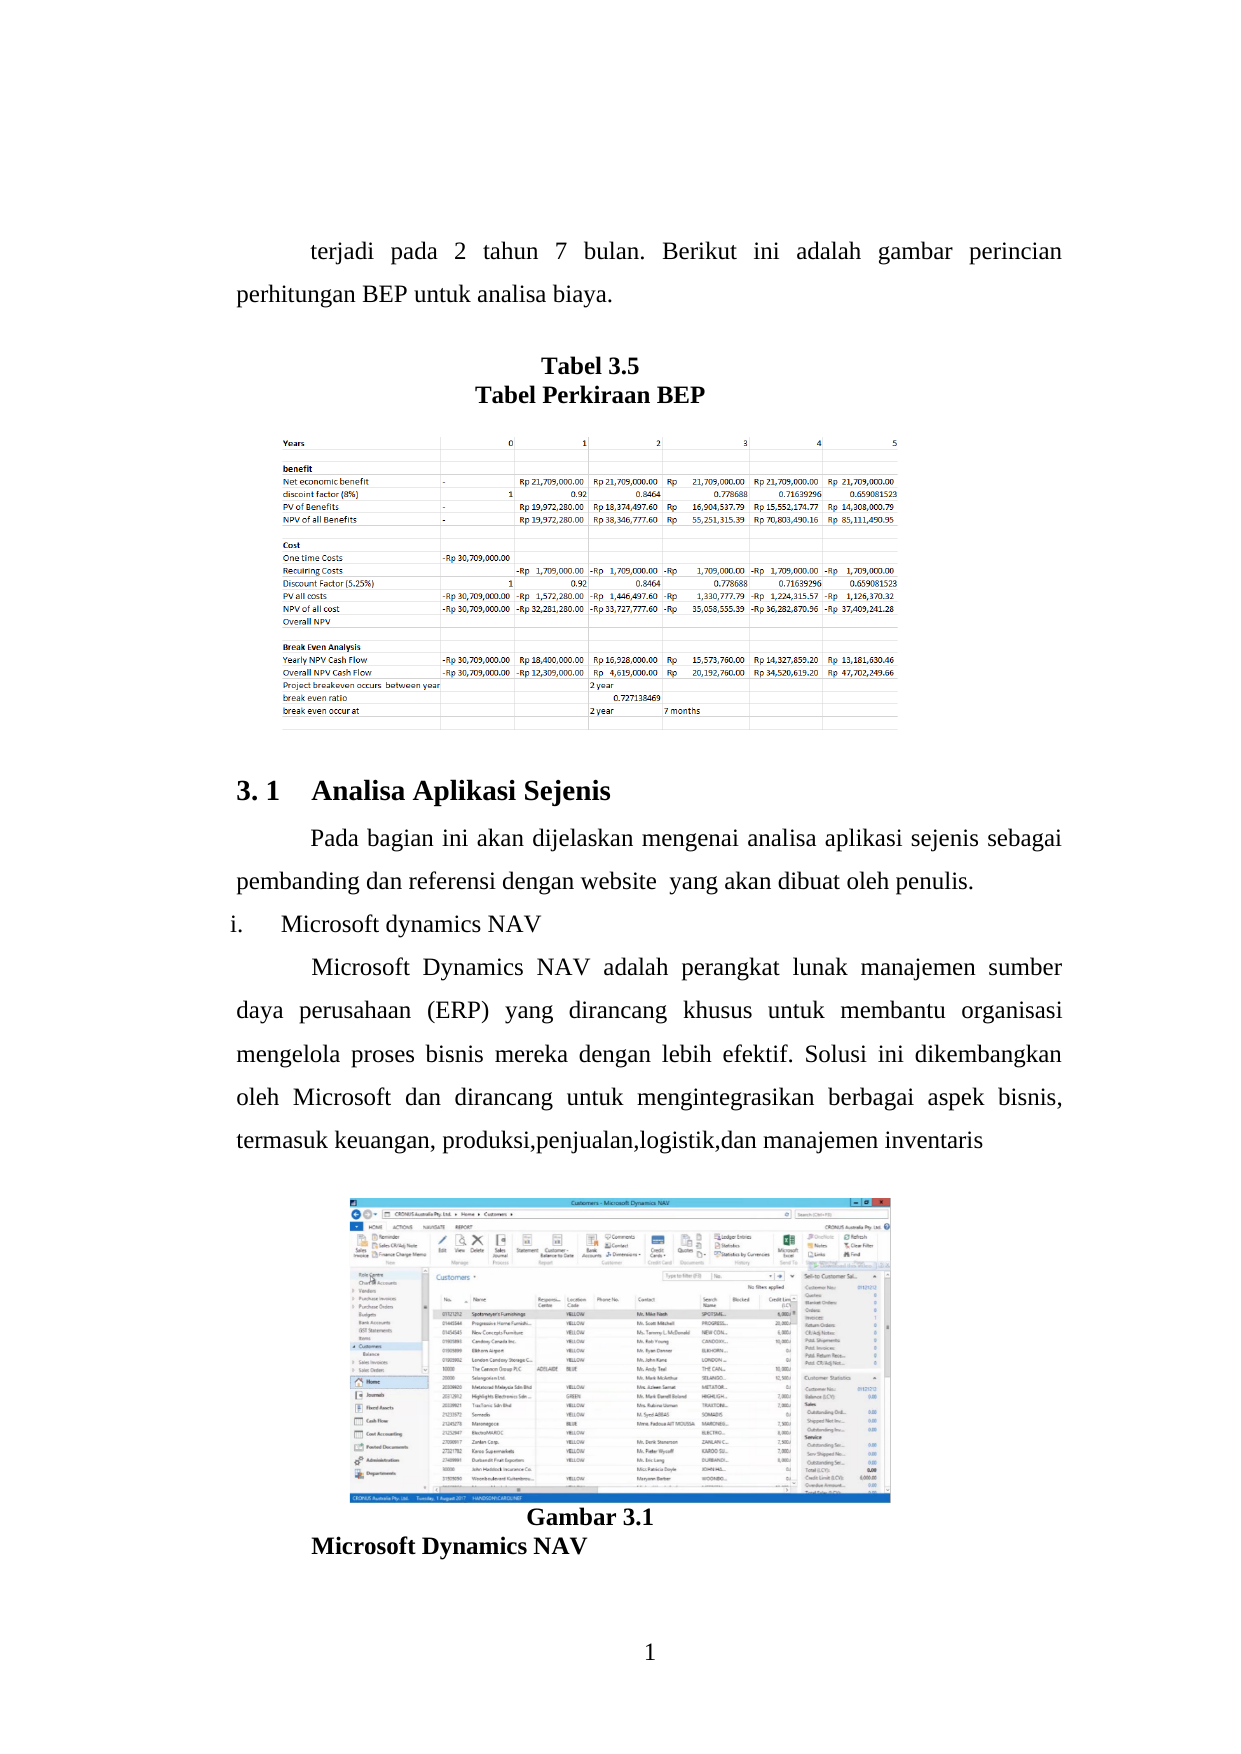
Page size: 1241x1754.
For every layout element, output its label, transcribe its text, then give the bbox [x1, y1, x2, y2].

text Tabel 3.5 [236, 351, 944, 380]
list Analisa Aplikasi Sejenis [236, 773, 1063, 806]
picture [282, 437, 898, 730]
text Microsoft Dynamics NAV adalah perangkat lunak manajemen sumber daya perusahaan (ERP) yang dirancang khusus untuk membantu organisasi mengelola proses bisnis mereka dengan lebih efektif. Solusi ini dikembangkan oleh Microsoft dan dirancang untuk mengintegrasikan berbagai aspek bisnis, termasuk keuangan, produksi,penjualan,logistik,dan manajemen inventaris [236, 952, 1063, 1154]
list Microsoft dynamics NAV [243, 909, 1063, 938]
text Microsoft Dynamics NAV [236, 1531, 1063, 1560]
text Tabel Perkiraan BEP [236, 380, 944, 409]
text terjadi pada 2 tahun 7 bulan. Berikut ini adalah gambar perincian perhitungan BEP untuk analisa biaya. [236, 236, 1063, 308]
text Pada bagian ini akan dijelaskan mengenai analisa aplikasi sejenis sebagai pembanding dan referensi dengan website yang akan dibuat oleh penulis. [236, 823, 1063, 895]
picture [349, 1198, 891, 1503]
